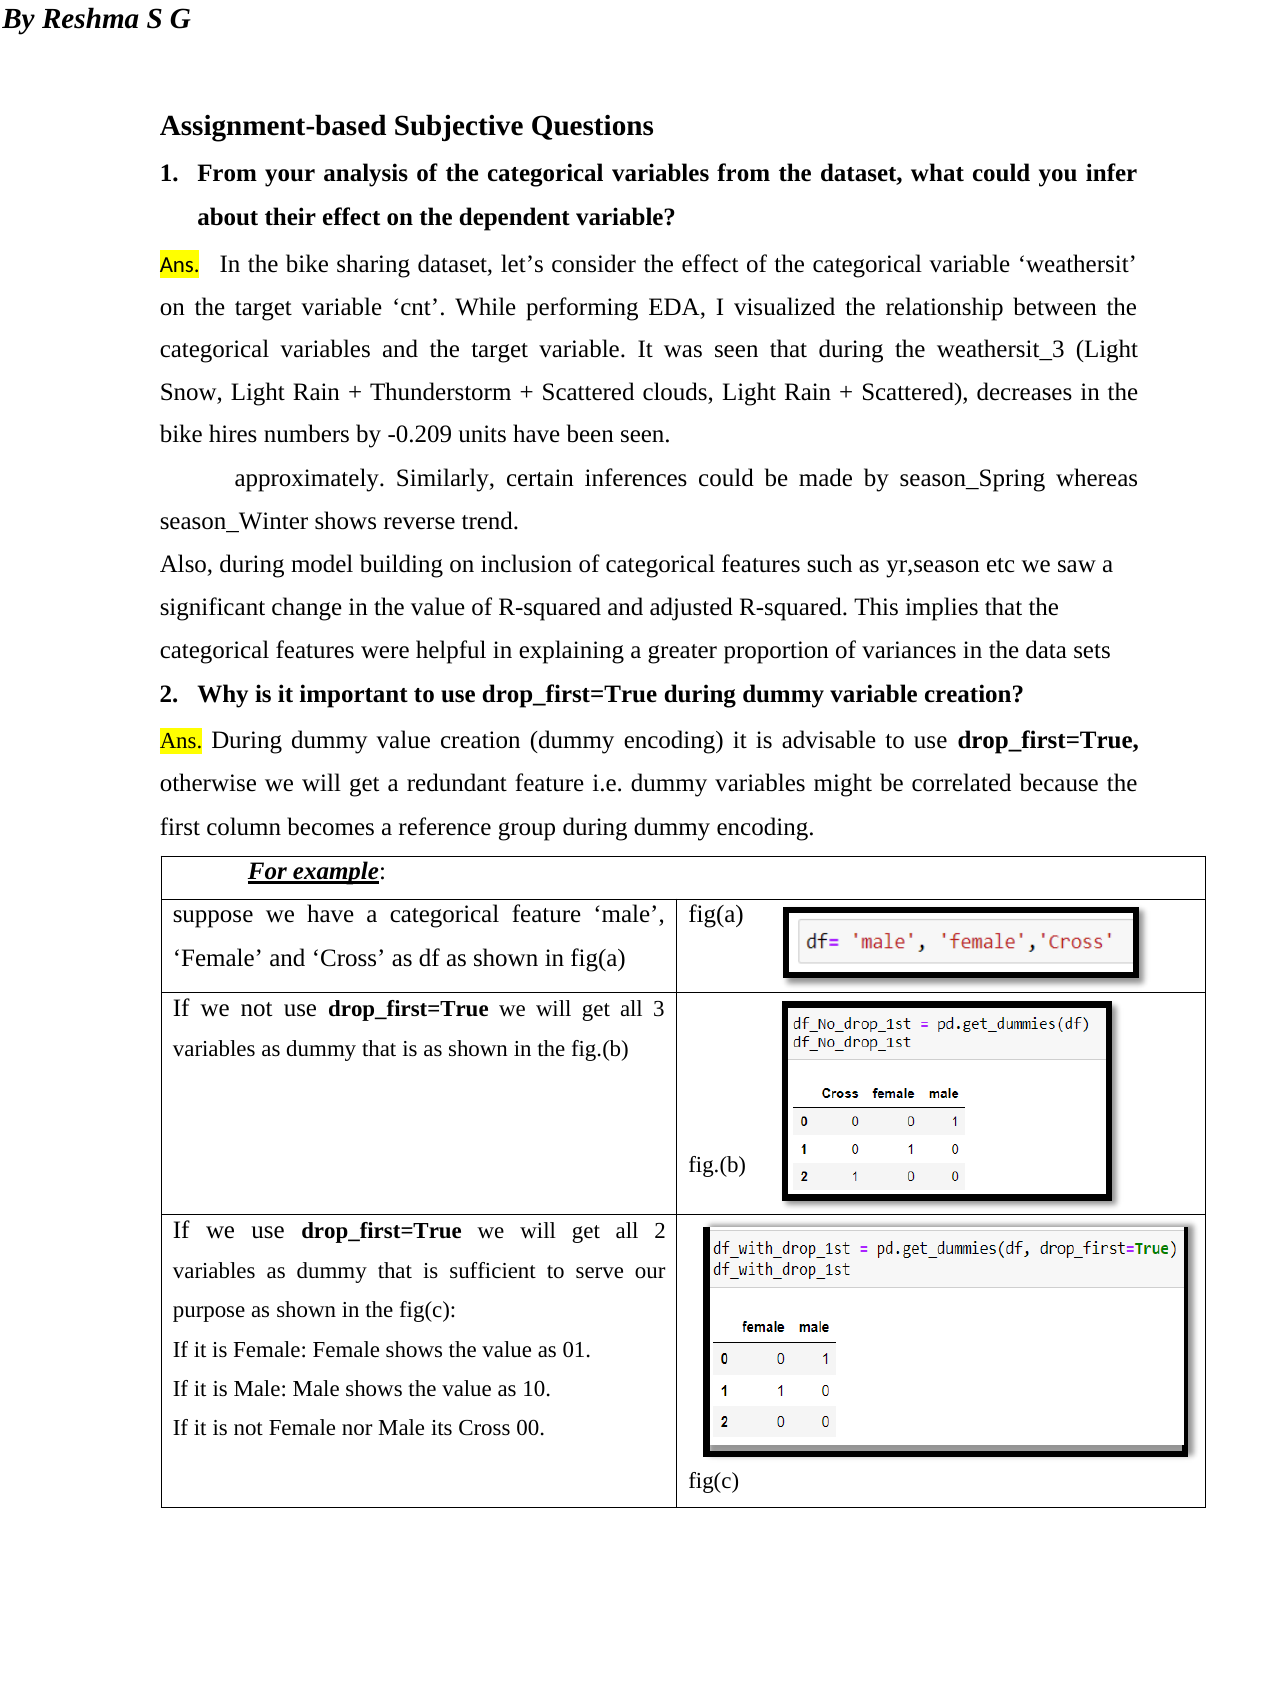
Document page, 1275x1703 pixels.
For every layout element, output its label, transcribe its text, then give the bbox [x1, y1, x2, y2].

text Ans. In the bike sharing dataset, let’s consider the effect of the categorical variable ‘weathersit’ on the target variable ‘cnt’. While performing EDA, I visualized the relationship between the categorical variables and the target variable. It was seen that during the weathersit_3 (Light Snow, Light Rain + Thunderstorm + Scattered clouds, Light Rain + Scattered), decreases in the bike hires numbers by -0.209 units have been seen. [159, 249, 1138, 448]
table_cell fig(a) [677, 900, 1205, 992]
picture [703, 1219, 1201, 1463]
table_cell fig(c) [677, 1215, 1205, 1507]
text Ans. During dummy value creation (dummy encoding) it is advisable to use drop_first=True, otherwise we will get a redundant feature i.e. dummy variables might be correlated because the first column becomes a reference group during dummy encoding. [159, 725, 1139, 840]
table_cell suppose we have a categorical feature ‘male’, ‘Female’ and ‘Cross’ as df as shown in fig(a) [162, 900, 676, 992]
text Also, during model building on inclusion of categorical features such as yr,season etc we saw a significant change in the value of R-squared and adjusted R-squared. This implies that the categorical features were helpful in explaining a greater proportion of variances in the data sets [159, 549, 1113, 664]
table_header For example: [162, 857, 1205, 898]
subtitle Why is it important to use drop_first=True during dummy variable creation? [159, 679, 1217, 707]
text approximately. Similarly, certain inferences could be made by season_Spring whereas season_Winter shows reverse trend. [159, 463, 1139, 534]
table_cell fig.(b) [677, 993, 1205, 1214]
table_cell If we use drop_first=True we will get all 2 variables as dummy that is sufficient to serve our purpose as shown in the fig(c): If it is Female: Female shows the value as 01. If it is Male: Male shows the value as 10. If it is not Female nor Male its Cross 00. [162, 1215, 676, 1507]
table_cell If we not use drop_first=True we will get all 3 variables as dummy that is as shown in the fig.(b) [162, 993, 676, 1214]
subtitle Assignment-based Subjective Questions [159, 108, 1217, 142]
subtitle From your analysis of the categorical variables from the dataset, what could you infer about their effect on the dependent variable? [159, 158, 1138, 230]
